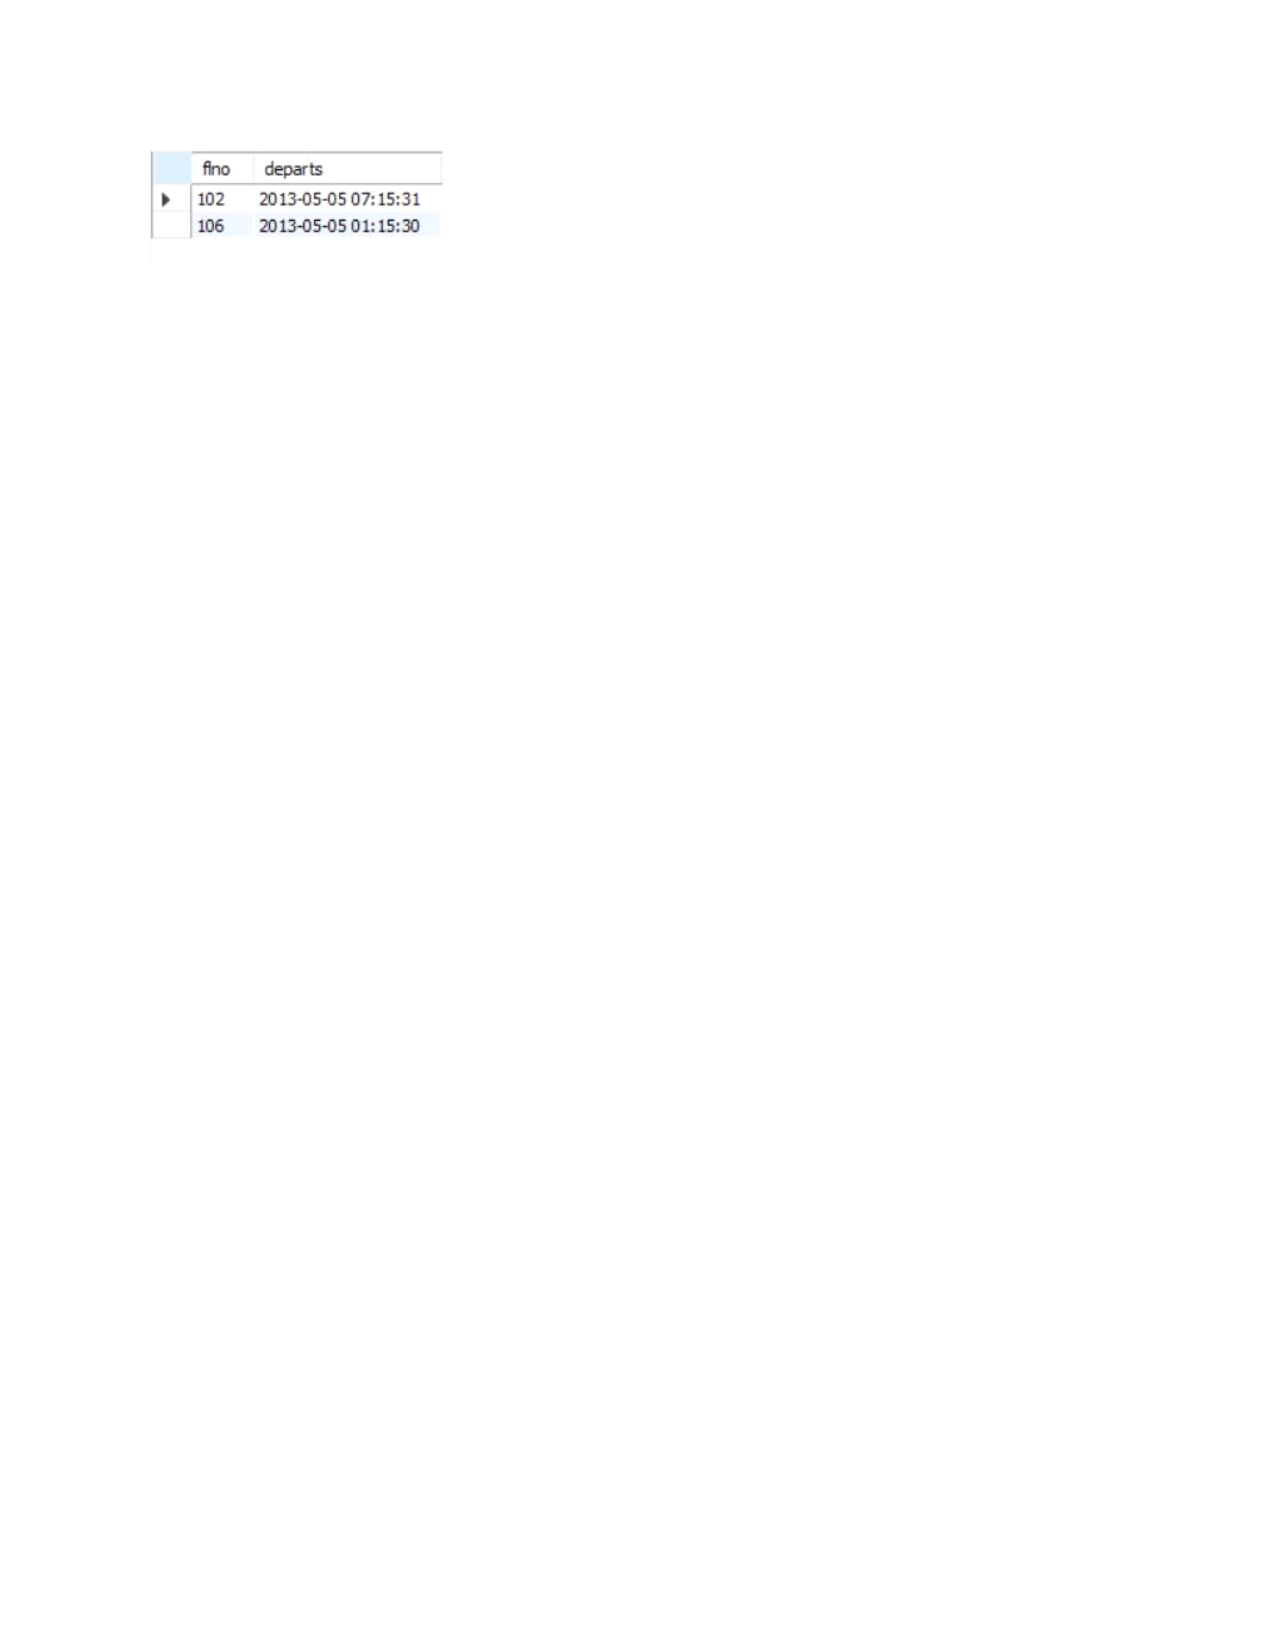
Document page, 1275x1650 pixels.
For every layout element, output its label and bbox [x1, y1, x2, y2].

picture [150, 150, 447, 264]
